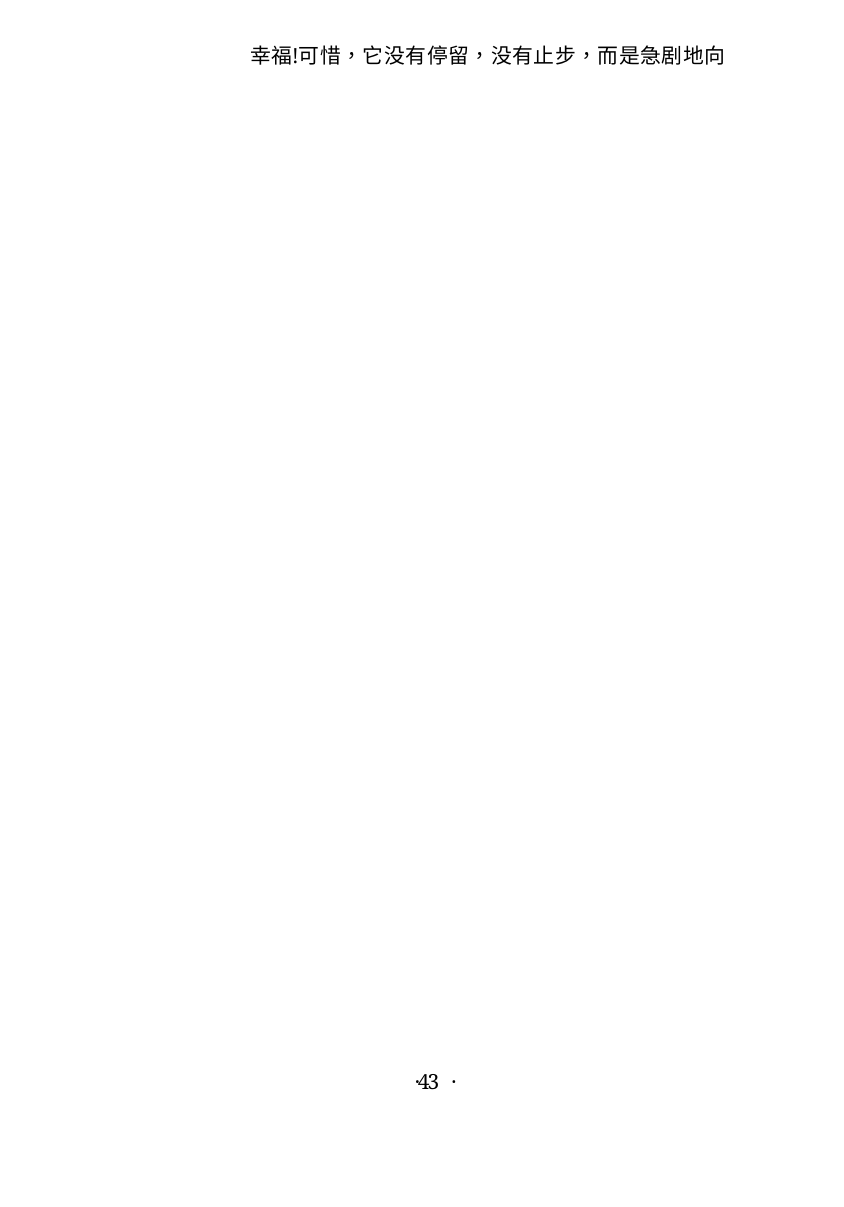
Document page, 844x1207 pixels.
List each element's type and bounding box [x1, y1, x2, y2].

text [162, 42, 733, 70]
